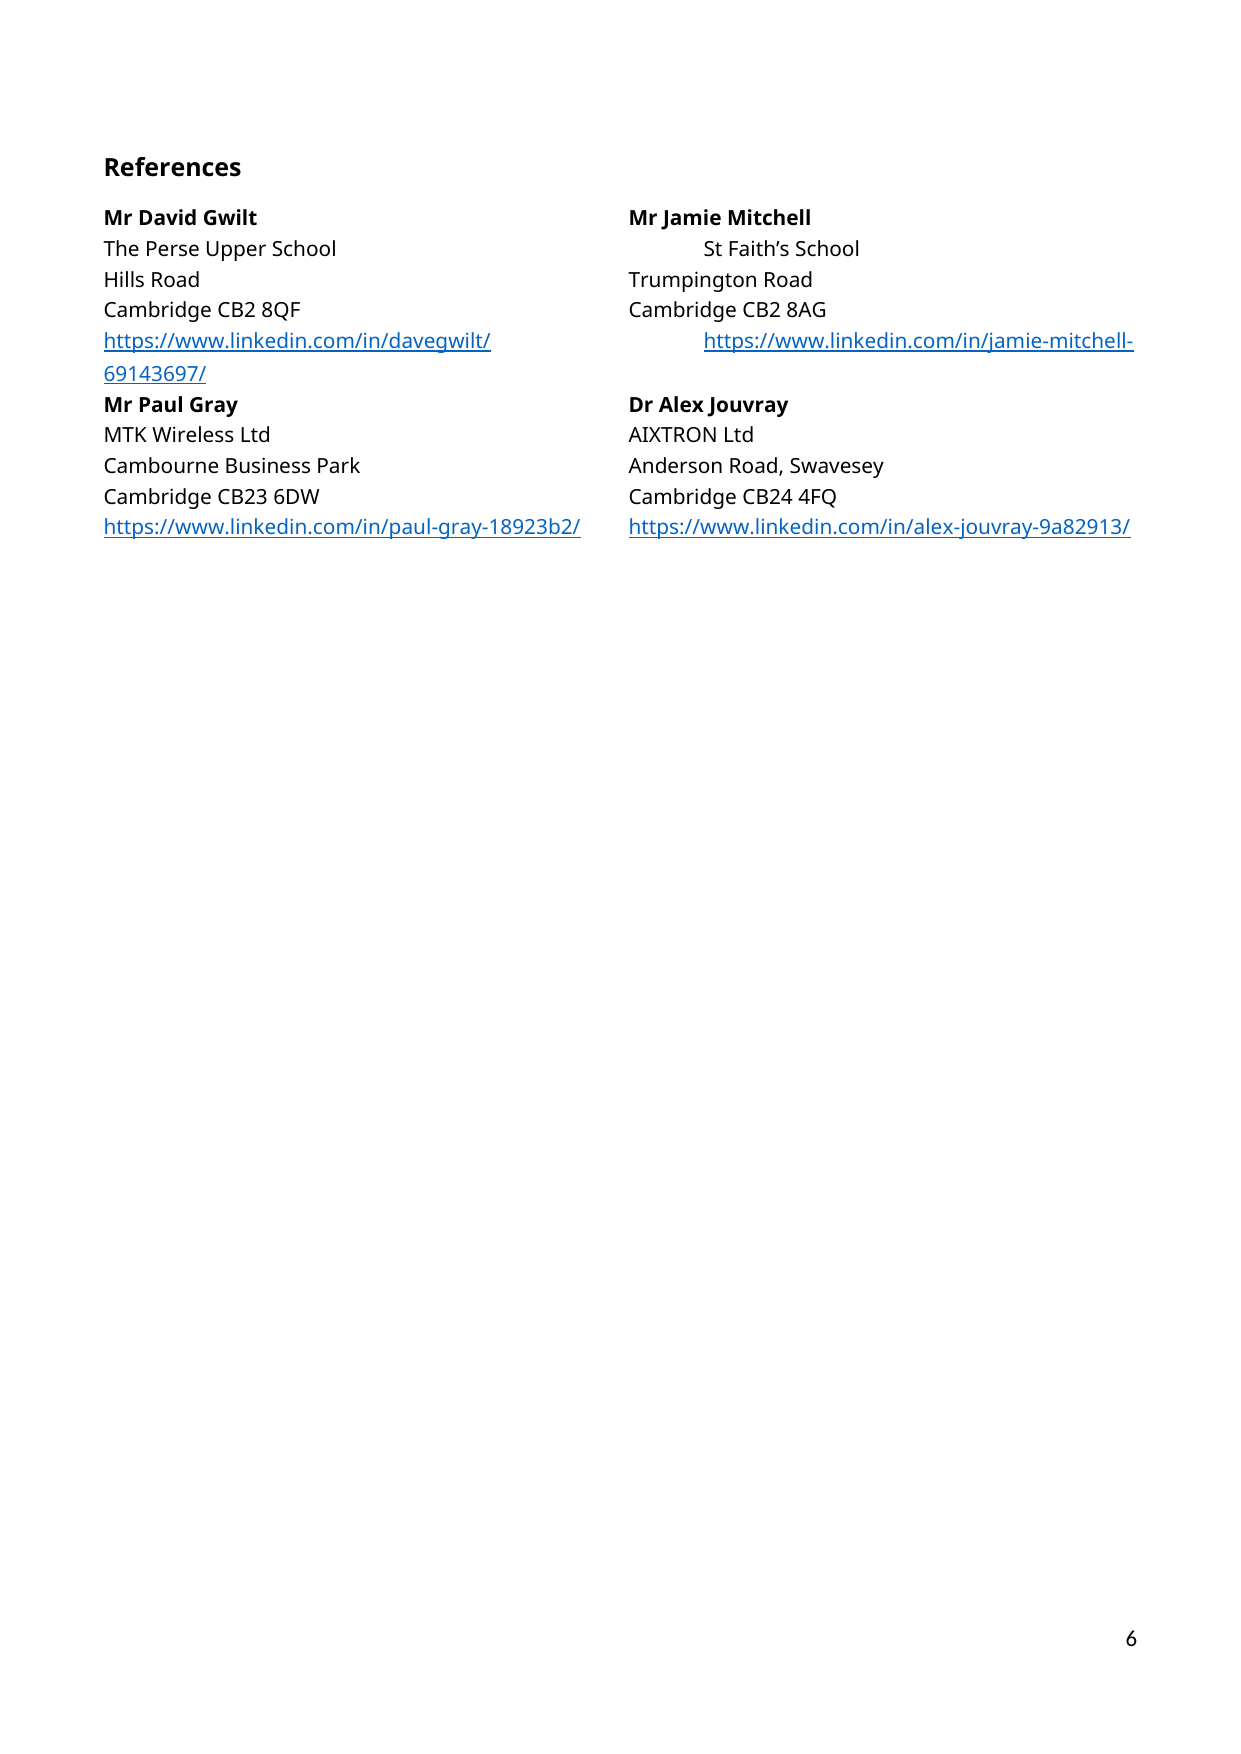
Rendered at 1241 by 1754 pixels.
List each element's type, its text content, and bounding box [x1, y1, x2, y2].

text References [103, 150, 1137, 184]
